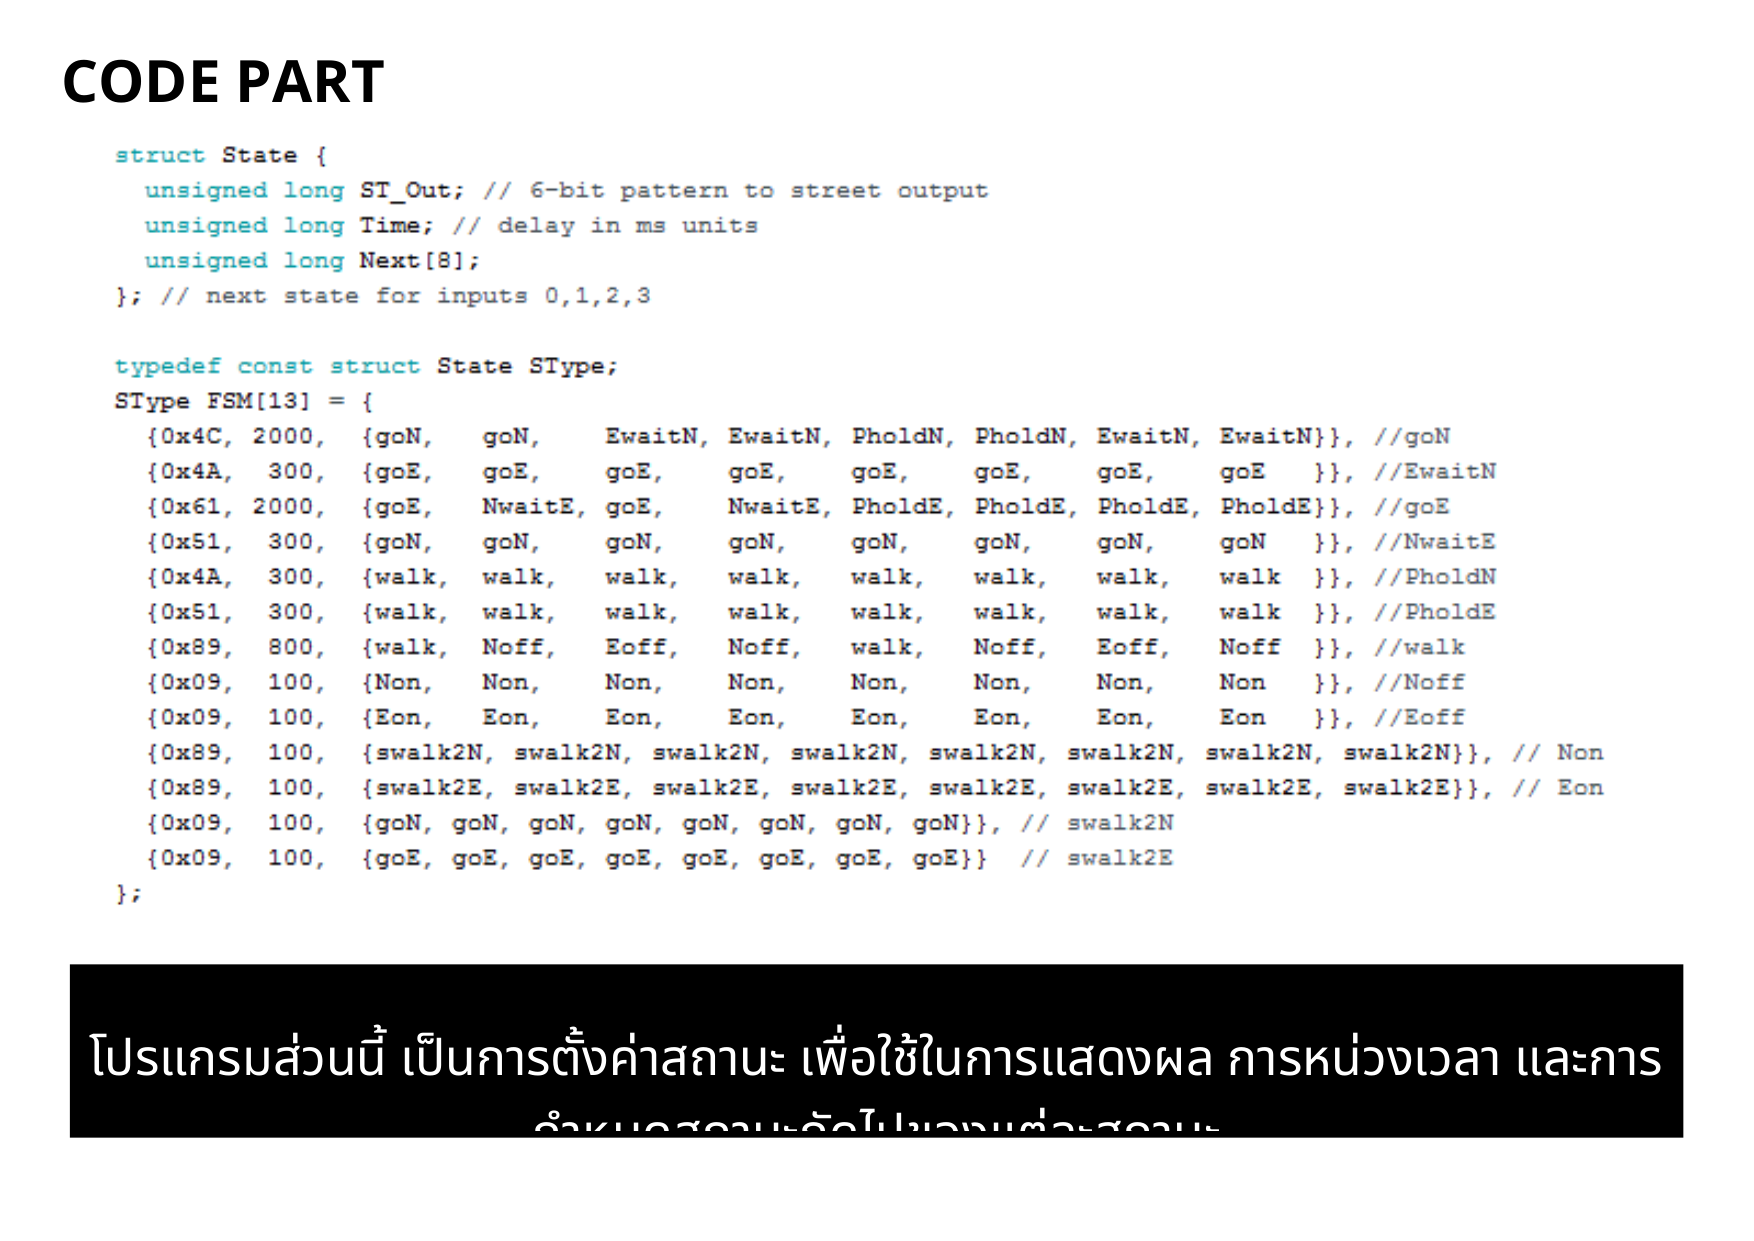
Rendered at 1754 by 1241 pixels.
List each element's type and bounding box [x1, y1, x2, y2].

picture [97, 121, 1657, 938]
